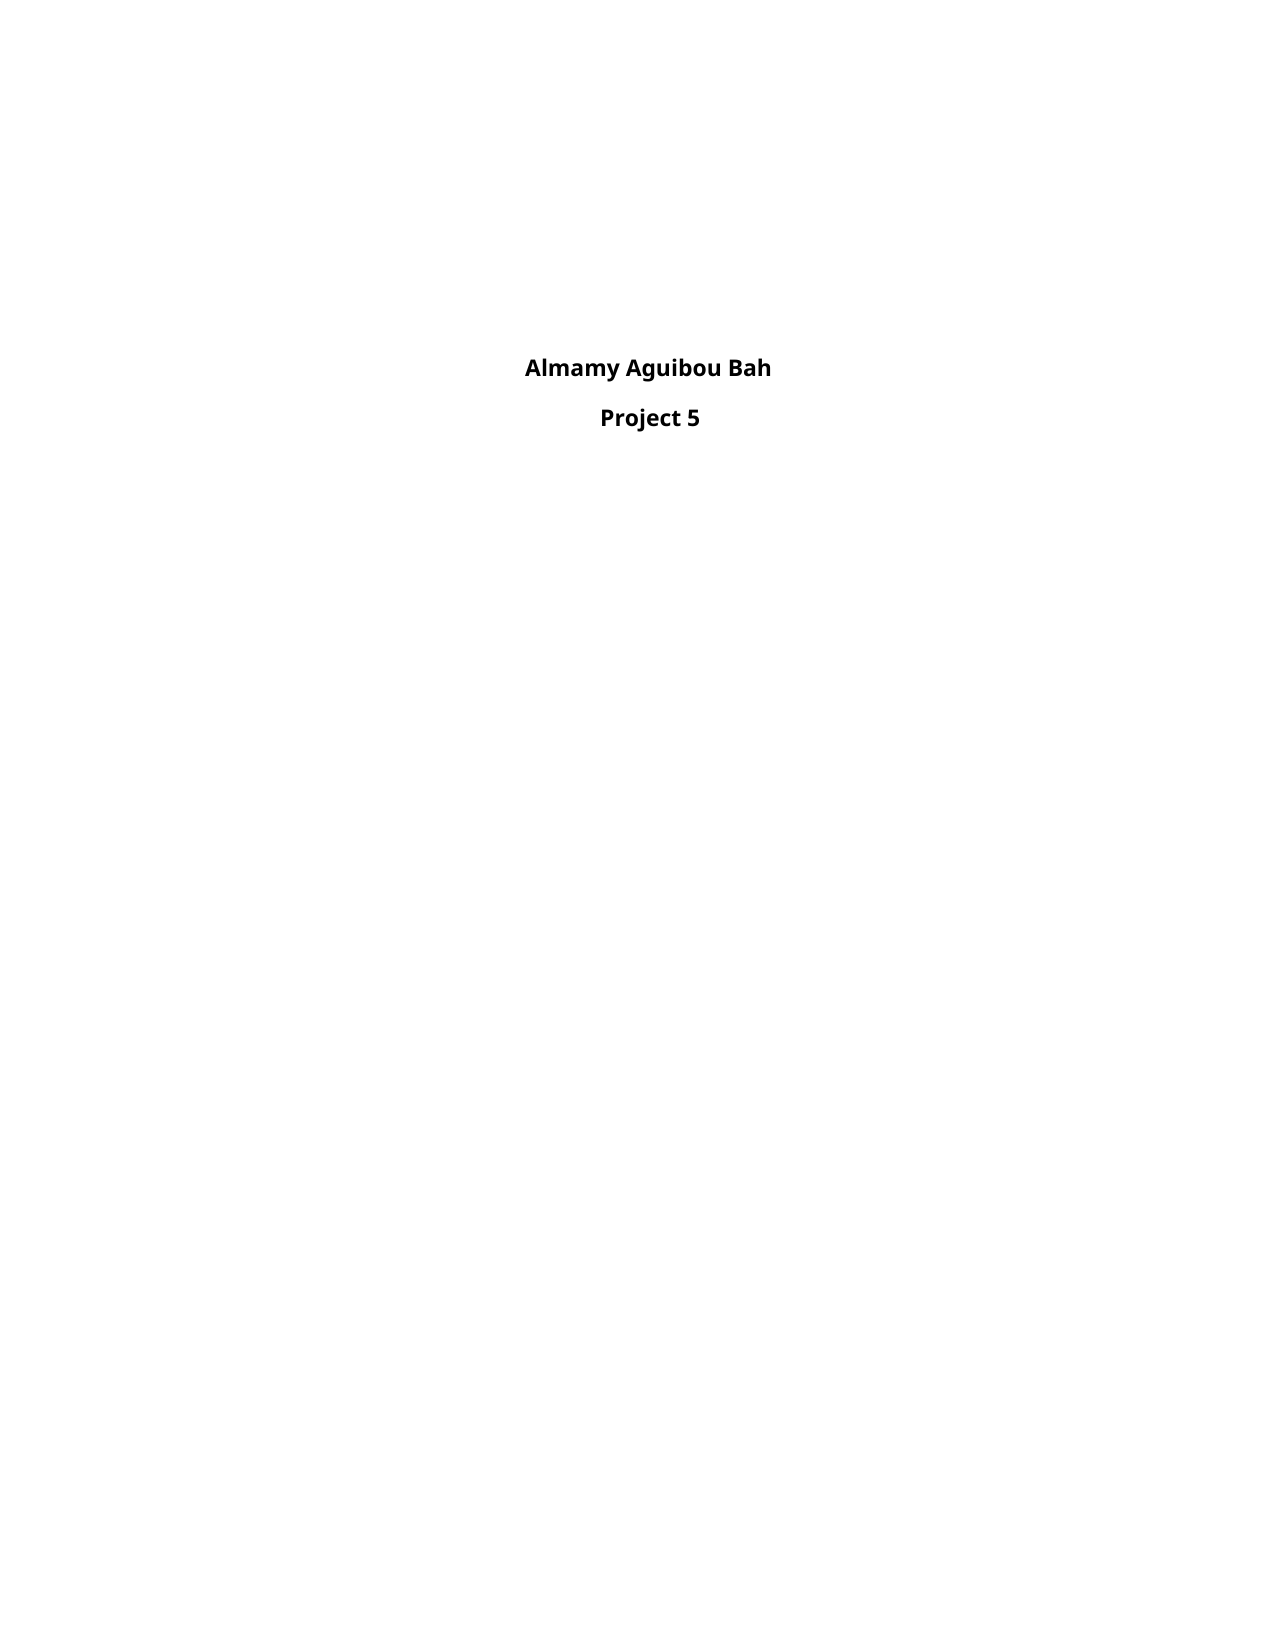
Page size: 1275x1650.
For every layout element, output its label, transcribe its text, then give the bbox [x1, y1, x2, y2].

text Almamy Aguibou Bah [150, 352, 1125, 383]
text Project 5 [150, 402, 1125, 433]
